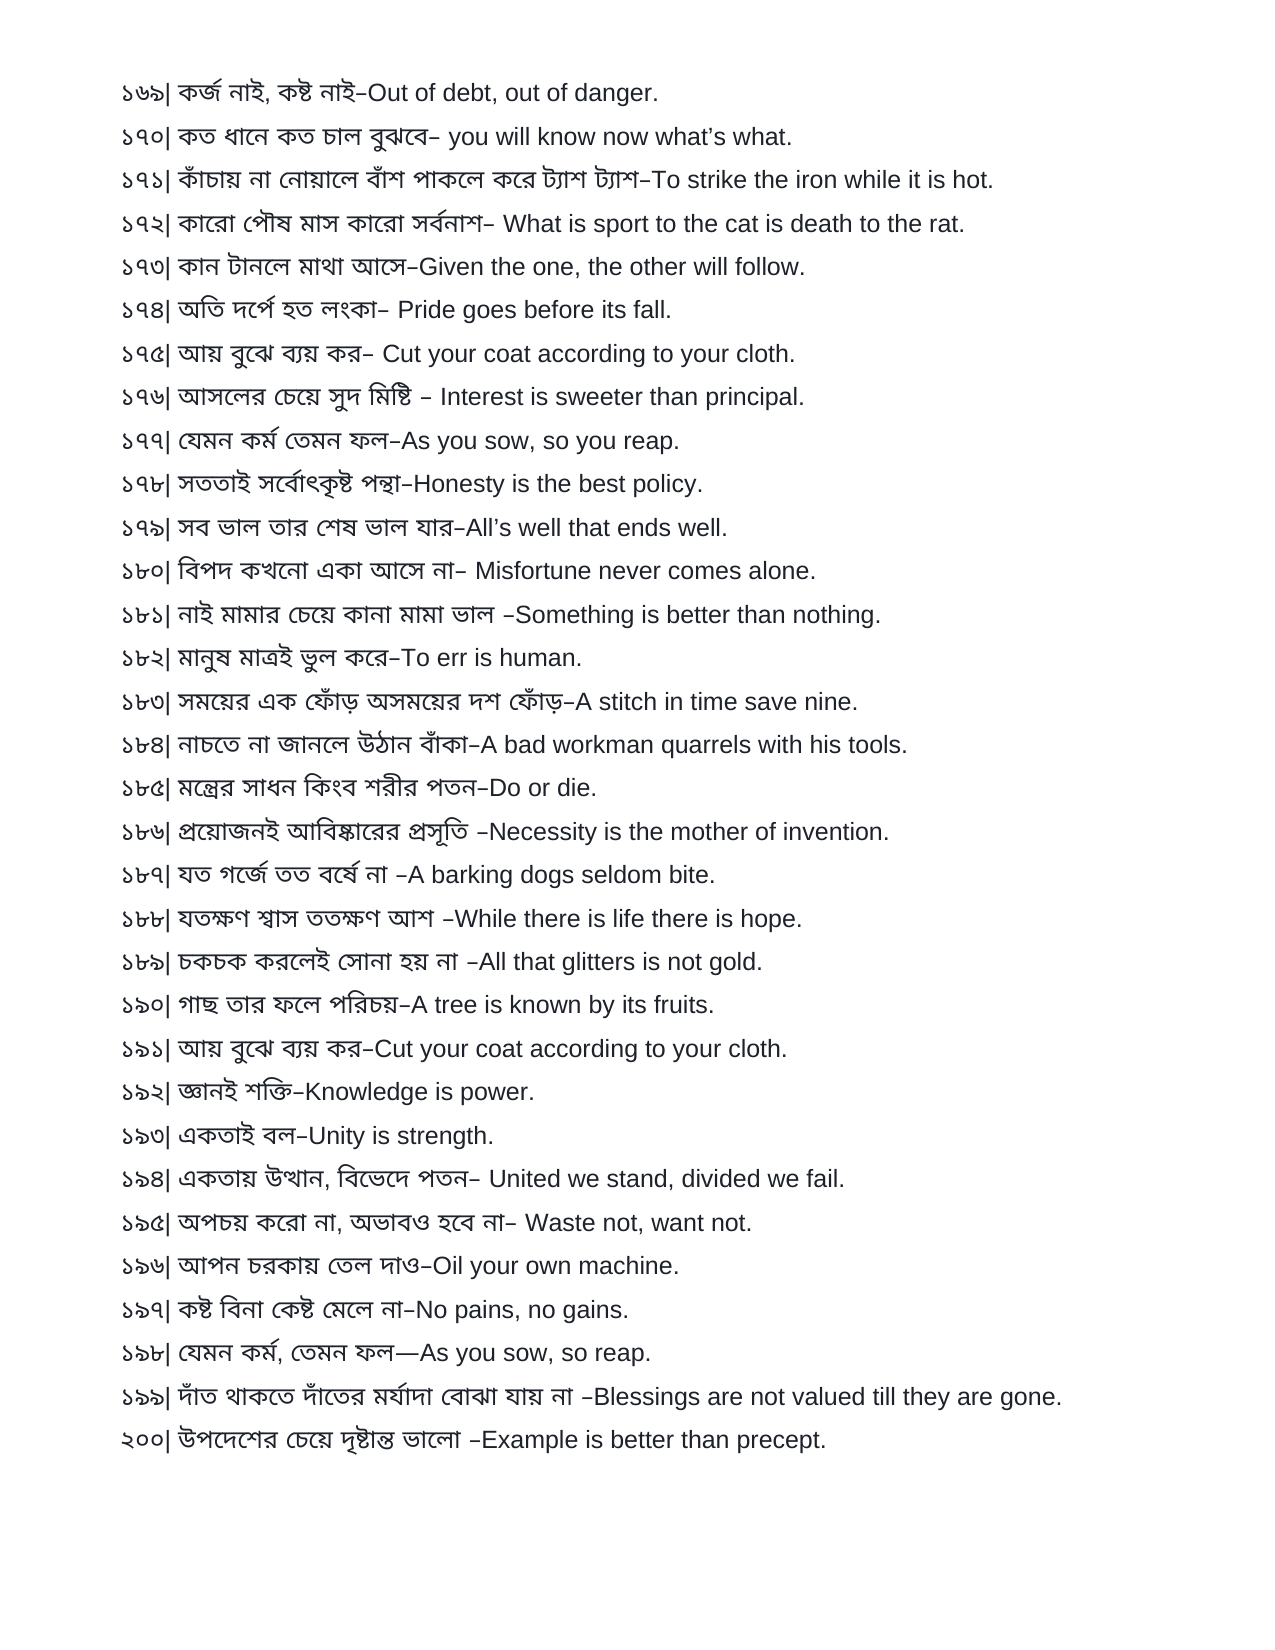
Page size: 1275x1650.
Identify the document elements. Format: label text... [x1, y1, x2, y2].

text ১৭০| কত ধানে কত চাল বুঝবে– you will know now what’s what. [120, 118, 1200, 152]
text ১৭৬| আসলের চেয়ে সুদ মিষ্টি – Interest is sweeter than principal. [120, 379, 1200, 413]
text ১৯৯| দাঁত থাকতে দাঁতের মর্যাদা বোঝা যায় না –Blessings are not valued till they are gone. [120, 1378, 1200, 1412]
text ১৯৫| অপচয় করো না, অভাবও হবে না– Waste not, want not. [120, 1204, 1200, 1238]
text ১৯২| জ্ঞানই শক্তি–Knowledge is power. [120, 1074, 1200, 1108]
text ১৭৩| কান টানলে মাথা আসে–Given the one, the other will follow. [120, 249, 1200, 283]
text ১৭৫| আয় বুঝে ব্যয় কর– Cut your coat according to your cloth. [120, 336, 1200, 370]
text ১৯৩| একতাই বল–Unity is strength. [120, 1117, 1200, 1152]
text ১৮২| মানুষ মাত্রই ভুল করে–To err is human. [120, 640, 1200, 674]
text ১৭৭| যেমন কর্ম তেমন ফল–As you sow, so you reap. [120, 422, 1200, 457]
text ১৯০| গাছ তার ফলে পরিচয়–A tree is known by its fruits. [120, 987, 1200, 1021]
text ১৭৯| সব ভাল তার শেষ ভাল যার–All’s well that ends well. [120, 509, 1200, 543]
text ২০০| উপদেশের চেয়ে দৃষ্টান্ত ভালো –Example is better than precept. [120, 1422, 1200, 1456]
text ১৮৩| সময়ের এক ফোঁড় অসময়ের দশ ফোঁড়–A stitch in time save nine. [120, 683, 1200, 717]
text ১৮৮| যতক্ষণ শ্বাস ততক্ষণ আশ –While there is life there is hope. [120, 900, 1200, 934]
text ১৮৪| নাচতে না জানলে উঠান বাঁকা–A bad workman quarrels with his tools. [120, 727, 1200, 761]
text ১৮৫| মন্ত্রের সাধন কিংব শরীর পতন–Do or die. [120, 770, 1200, 804]
text ১৯১| আয় বুঝে ব্যয় কর–Cut your coat according to your cloth. [120, 1031, 1200, 1065]
text ১৯৬| আপন চরকায় তেল দাও–Oil your own machine. [120, 1248, 1200, 1282]
text ১৭৪| অতি দর্পে হত লংকা– Pride goes before its fall. [120, 292, 1200, 326]
text ১৮১| নাই মামার চেয়ে কানা মামা ভাল –Something is better than nothing. [120, 596, 1200, 630]
text ১৯৭| কষ্ট বিনা কেষ্ট মেলে না–No pains, no gains. [120, 1291, 1200, 1325]
text ১৯৪| একতায় উত্থান, বিভেদে পতন– United we stand, divided we fail. [120, 1161, 1200, 1195]
text ১৮৯| চকচক করলেই সোনা হয় না –All that glitters is not gold. [120, 944, 1200, 978]
text ১৯৮| যেমন কর্ম, তেমন ফল—As you sow, so reap. [120, 1335, 1200, 1369]
text ১৭২| কারো পৌষ মাস কারো সর্বনাশ– What is sport to the cat is death to the rat. [120, 205, 1200, 239]
text ১৭১| কাঁচায় না নোয়ালে বাঁশ পাকলে করে ট্যাশ ট্যাশ–To strike the iron while it is hot. [120, 162, 1200, 196]
text ১৮৭| যত গর্জে তত বর্ষে না –A barking dogs seldom bite. [120, 857, 1200, 891]
text ১৮৬| প্রয়োজনই আবিষ্কারের প্রসূতি –Necessity is the mother of invention. [120, 813, 1200, 847]
text ১৬৯| কর্জ নাই, কষ্ট নাই–Out of debt, out of danger. [120, 75, 1200, 109]
text ১৭৮| সততাই সর্বোৎকৃষ্ট পন্থা–Honesty is the best policy. [120, 466, 1200, 500]
text ১৮০| বিপদ কখনো একা আসে না– Misfortune never comes alone. [120, 553, 1200, 587]
